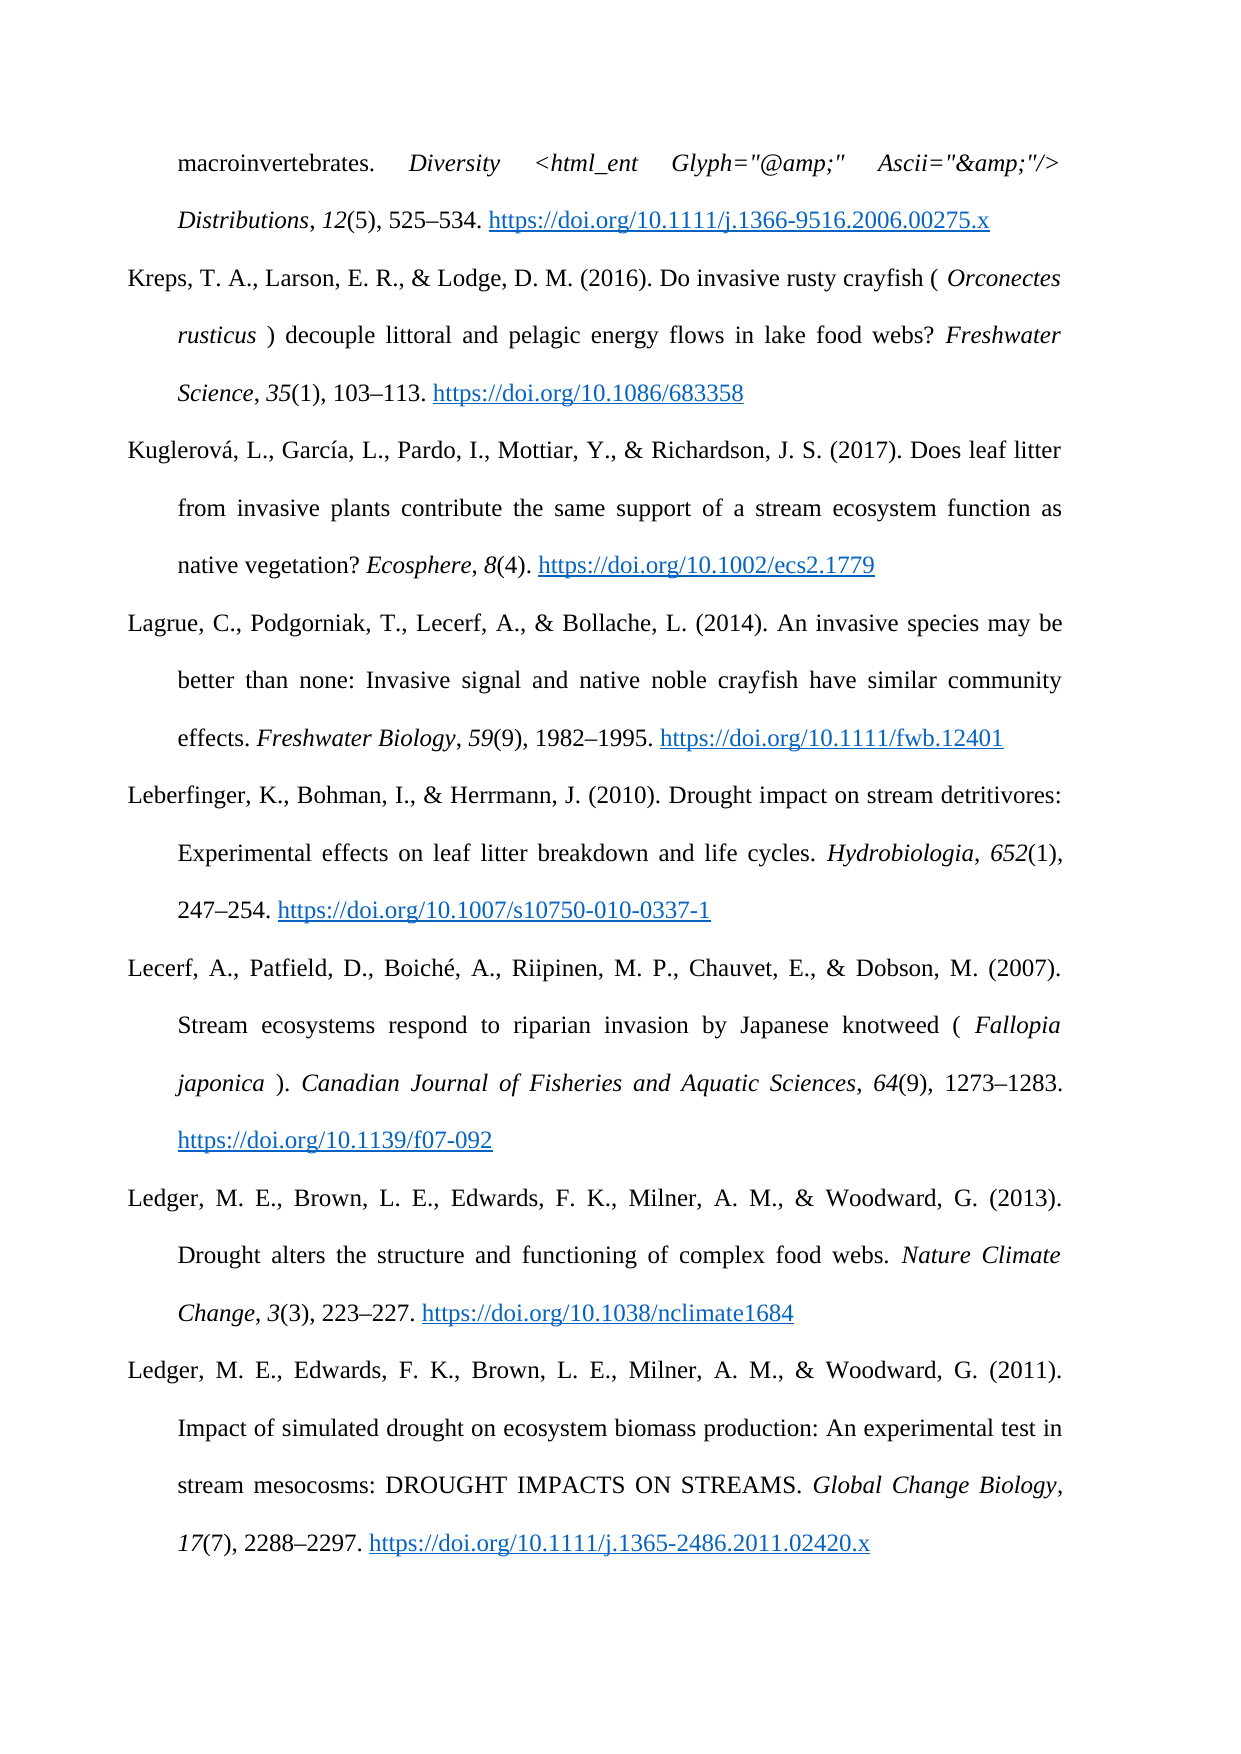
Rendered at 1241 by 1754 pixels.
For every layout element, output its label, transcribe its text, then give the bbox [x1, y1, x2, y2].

text Kuglerová, L., García, L., Pardo, I., Mottiar, Y., & Richardson, J. S. (2017). Does leaf litter from invasive plants contribute the same support of a stream ecosystem function as native vegetation? Ecosphere, 8(4). https://doi.org/10.1002/ecs2.1779 [127, 435, 1063, 579]
text Lagrue, C., Podgorniak, T., Lecerf, A., & Bollache, L. (2014). An invasive species may be better than none: Invasive signal and native noble crayfish have similar community effects. Freshwater Biology, 59(9), 1982–1995. https://doi.org/10.1111/fwb.12401 [127, 608, 1063, 751]
text Ledger, M. E., Brown, L. E., Edwards, F. K., Milner, A. M., & Woodward, G. (2013). Drought alters the structure and functioning of complex food webs. Nature Climate Change, 3(3), 223–227. https://doi.org/10.1038/nclimate1684 [127, 1183, 1063, 1326]
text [127, 148, 1063, 234]
text Lecerf, A., Patfield, D., Boiché, A., Riipinen, M. P., Chauvet, E., & Dobson, M. (2007). Stream ecosystems respond to riparian invasion by Japanese knotweed ( Fallopia japonica ). Canadian Journal of Fisheries and Aquatic Sciences, 64(9), 1273–1283. https://doi.org/10.1139/f07-092 [127, 953, 1063, 1154]
text Kreps, T. A., Larson, E. R., & Lodge, D. M. (2016). Do invasive rusty crayfish ( Orconectes rusticus ) decouple littoral and pelagic energy flows in lake food webs? Freshwater Science, 35(1), 103–113. https://doi.org/10.1086/683358 [127, 263, 1063, 406]
text Leberfinger, K., Bohman, I., & Herrmann, J. (2010). Drought impact on stream detritivores: Experimental effects on leaf litter breakdown and life cycles. Hydrobiologia, 652(1), 247–254. https://doi.org/10.1007/s10750-010-0337-1 [127, 780, 1063, 924]
text Ledger, M. E., Edwards, F. K., Brown, L. E., Milner, A. M., & Woodward, G. (2011). Impact of simulated drought on ecosystem biomass production: An experimental test in stream mesocosms: DROUGHT IMPACTS ON STREAMS. Global Change Biology, 17(7), 2288–2297. https://doi.org/10.1111/j.1365-2486.2011.02420.x [127, 1355, 1063, 1556]
